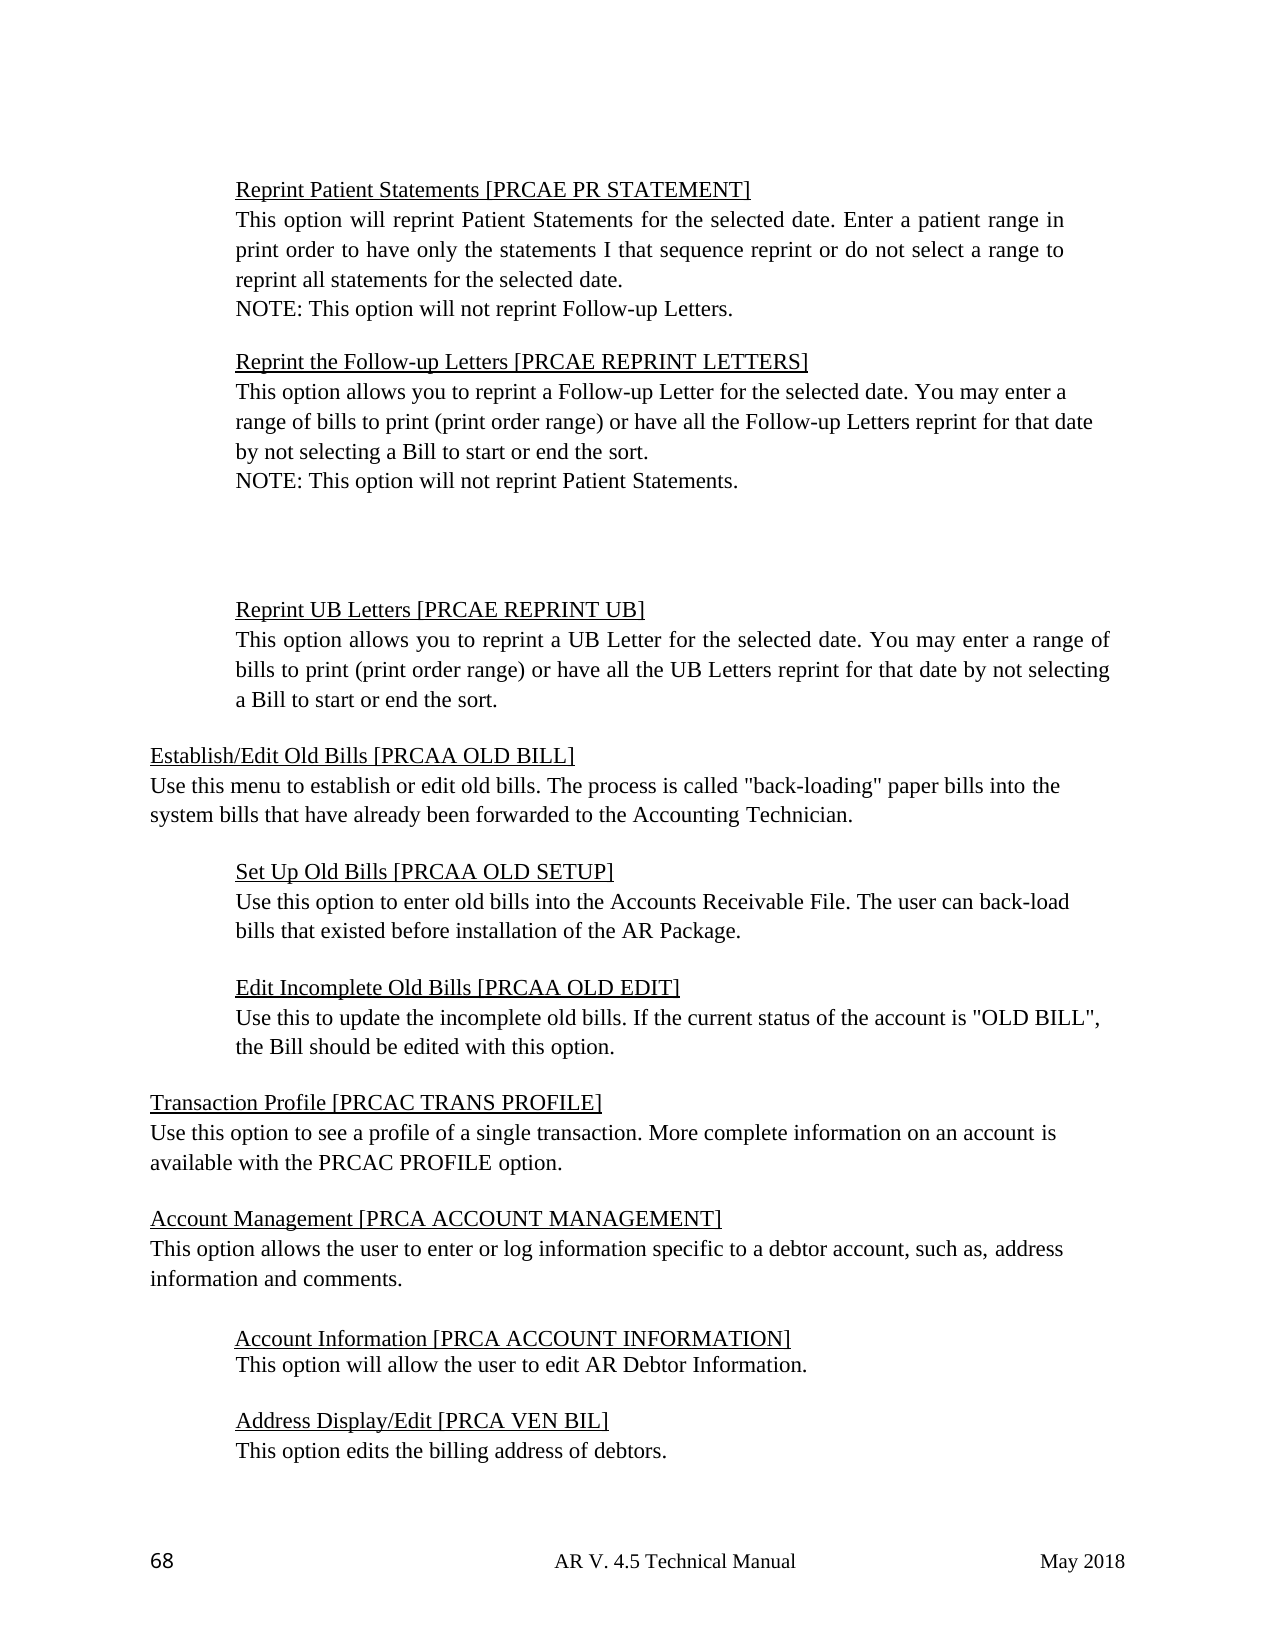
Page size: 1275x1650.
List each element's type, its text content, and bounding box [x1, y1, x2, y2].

text Reprint the Follow-up Letters [PRCAE REPRINT LETTERS] [235, 348, 1111, 375]
text This option allows you to reprint a Follow-up Letter for the selected date. You may enter a range of bills to print (print order range) or have all the Follow-up Letters reprint for that date by not selecting a Bill to start or end the sort. [235, 378, 1111, 464]
text This option allows the user to enter or log information specific to a debtor account, such as, address information and comments. [150, 1235, 1111, 1291]
text NOTE: This option will not reprint Follow-up Letters. [235, 296, 1111, 322]
text This option will reprint Patient Statements for the selected date. Enter a patient range in print order to have only the statements I that sequence reprint or do not select a range to reprint all statements for the selected date. [235, 206, 1066, 292]
text Account Information [PRCA ACCOUNT INFORMATION] [225, 1321, 1125, 1351]
text Address Display/Edit [PRCA VEN BIL] [235, 1407, 1111, 1434]
text Edit Incomplete Old Bills [PRCAA OLD EDIT] [235, 974, 1111, 1000]
text Set Up Old Bills [PRCAA OLD SETUP] [235, 858, 1111, 884]
text Use this option to enter old bills into the Accounts Receivable File. The user can back-load bills that existed before installation of the AR Package. [235, 888, 1111, 944]
text Transaction Profile [PRCAC TRANS PROFILE] [150, 1089, 1111, 1116]
text Account Management [PRCA ACCOUNT MANAGEMENT] [150, 1205, 1111, 1232]
text This option edits the billing address of debtors. [235, 1437, 1111, 1464]
text This option will allow the user to edit AR Debtor Information. [235, 1351, 1069, 1378]
text NOTE: This option will not reprint Patient Statements. [235, 468, 1111, 494]
text Use this option to see a profile of a single transaction. More complete information on an account is available with the PRCAC PROFILE option. [150, 1119, 1111, 1176]
text Reprint UB Letters [PRCAE REPRINT UB] [235, 596, 1111, 623]
text Reprint Patient Statements [PRCAE PR STATEMENT] [235, 176, 1111, 203]
text This option allows you to reprint a UB Letter for the selected date. You may enter a range of bills to print (print order range) or have all the UB Letters reprint for that date by not selecting a Bill to start or end the sort. [235, 626, 1111, 712]
text Use this menu to establish or edit old bills. The process is called "back-loading" paper bills into the system bills that have already been forwarded to the Accounting Technician. [150, 772, 1072, 828]
text Establish/Edit Old Bills [PRCAA OLD BILL] [150, 742, 1111, 768]
text Use this to update the incomplete old bills. If the current status of the account is "OLD BILL", the Bill should be edited with this option. [235, 1004, 1125, 1060]
